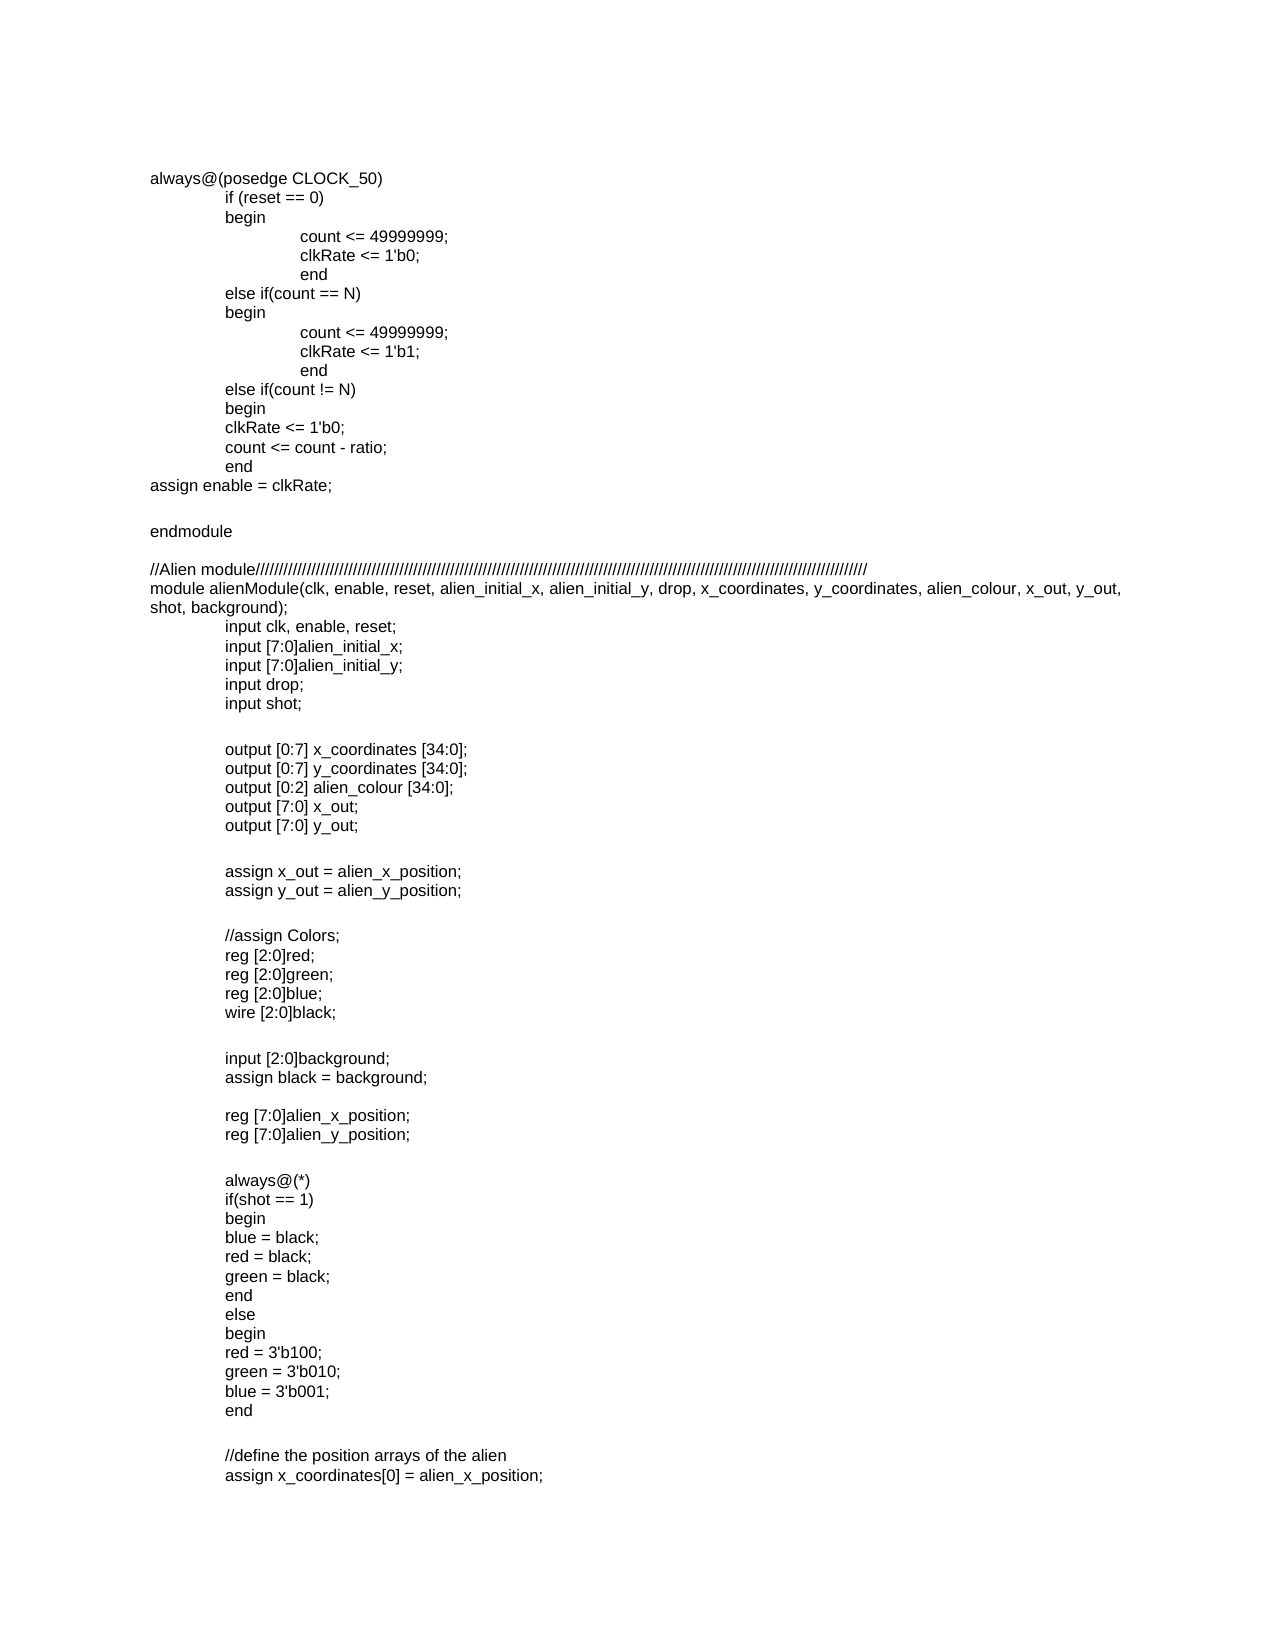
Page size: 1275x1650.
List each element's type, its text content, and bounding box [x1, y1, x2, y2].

text reg [7:0]alien_y_position; [150, 1125, 1125, 1144]
text endmodule [150, 521, 1125, 541]
text input clk, enable, reset; [150, 617, 1125, 636]
text else if(count == N) [150, 284, 1125, 303]
text //assign Colors; [150, 926, 1125, 945]
text count <= 49999999; [150, 227, 1125, 246]
text else [150, 1305, 1125, 1324]
text //define the position arrays of the alien [150, 1446, 1125, 1465]
text if(shot == 1) [150, 1190, 1125, 1209]
text input shot; [150, 694, 1125, 713]
text clkRate <= 1'b0; [150, 418, 1125, 437]
text else if(count != N) [150, 380, 1125, 399]
text input [7:0]alien_initial_y; [150, 656, 1125, 675]
text clkRate <= 1'b0; [150, 246, 1125, 265]
text assign y_out = alien_y_position; [150, 881, 1125, 900]
text end [150, 1286, 1125, 1305]
text count <= count - ratio; [150, 437, 1125, 457]
text blue = black; [150, 1228, 1125, 1247]
text input drop; [150, 675, 1125, 694]
text end [150, 361, 1125, 380]
text always@(*) [150, 1171, 1125, 1190]
text module alienModule(clk, enable, reset, alien_initial_x, alien_initial_y, drop, x_coordinates, y_coordinates, alien_colour, x_out, y_out, shot, background); [150, 579, 1125, 617]
text blue = 3'b001; [150, 1381, 1125, 1401]
text //Alien module//////////////////////////////////////////////////////////////////////////////////////////////////////////////////////////////////// [150, 560, 1125, 579]
text green = black; [150, 1266, 1125, 1286]
text output [7:0] y_out; [150, 816, 1125, 835]
text assign x_coordinates[0] = alien_x_position; [150, 1465, 1125, 1484]
text always@(posedge CLOCK_50) [150, 169, 1125, 188]
text begin [150, 303, 1125, 322]
text reg [2:0]green; [150, 964, 1125, 984]
text green = 3'b010; [150, 1362, 1125, 1381]
text begin [150, 1209, 1125, 1228]
text begin [150, 399, 1125, 418]
text begin [150, 1324, 1125, 1343]
text end [150, 1401, 1125, 1420]
text output [0:7] x_coordinates [34:0]; [150, 739, 1125, 758]
text assign x_out = alien_x_position; [150, 862, 1125, 881]
text end [150, 265, 1125, 284]
text reg [2:0]red; [150, 945, 1125, 964]
text end [150, 457, 1125, 476]
text input [7:0]alien_initial_x; [150, 636, 1125, 656]
text begin [150, 207, 1125, 227]
text output [0:2] alien_colour [34:0]; [150, 778, 1125, 797]
text if (reset == 0) [150, 188, 1125, 207]
text assign black = background; [150, 1068, 1125, 1087]
text reg [7:0]alien_x_position; [150, 1106, 1125, 1125]
text output [7:0] x_out; [150, 797, 1125, 816]
text wire [2:0]black; [150, 1003, 1125, 1022]
text count <= 49999999; [150, 322, 1125, 342]
text red = black; [150, 1247, 1125, 1266]
text assign enable = clkRate; [150, 476, 1125, 495]
text input [2:0]background; [150, 1048, 1125, 1068]
text output [0:7] y_coordinates [34:0]; [150, 758, 1125, 778]
text reg [2:0]blue; [150, 984, 1125, 1003]
text red = 3'b100; [150, 1343, 1125, 1362]
text clkRate <= 1'b1; [150, 342, 1125, 361]
